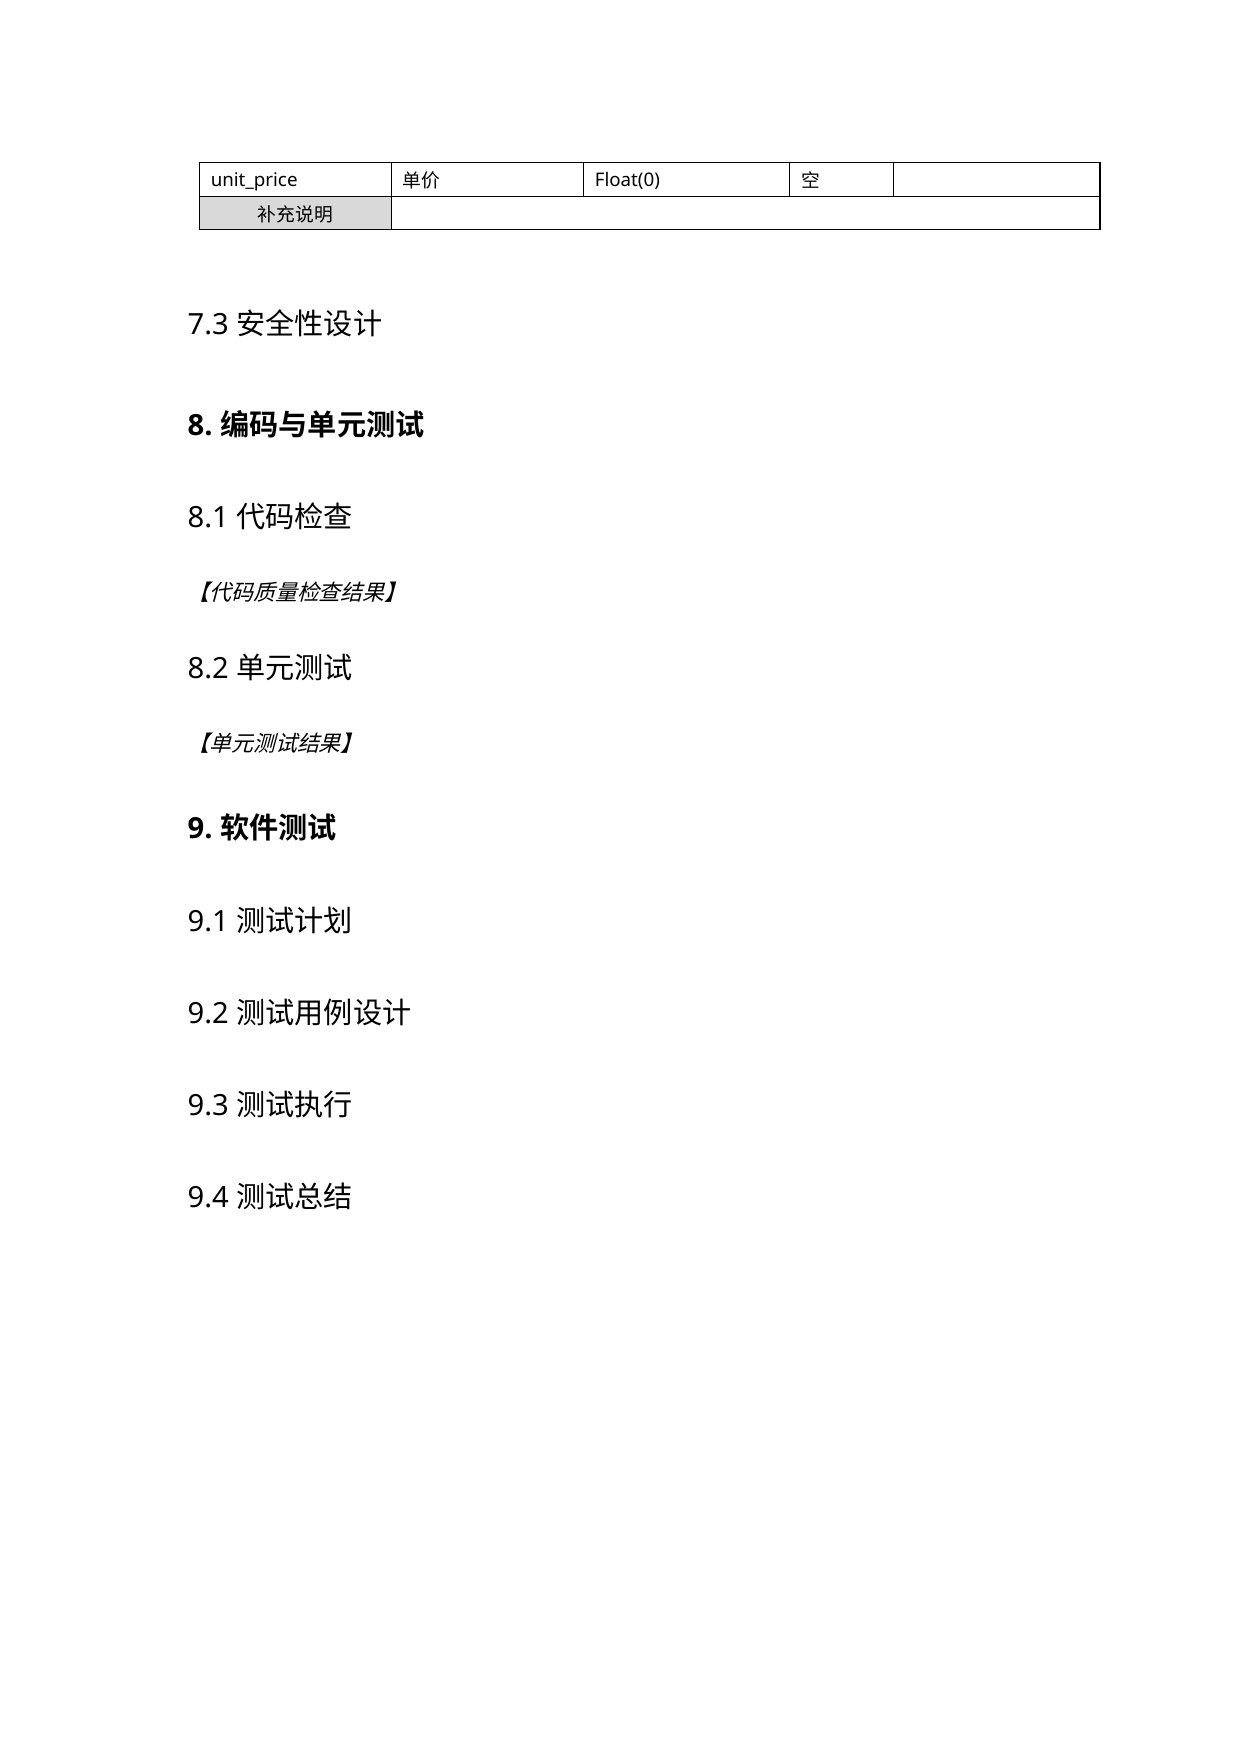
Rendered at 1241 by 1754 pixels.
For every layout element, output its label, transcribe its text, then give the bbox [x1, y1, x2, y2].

table_cell [894, 163, 1099, 196]
subtitle 9.2 测试用例设计 [187, 978, 1053, 1043]
table_cell 补充说明 [200, 197, 391, 229]
subtitle 9.1 测试计划 [187, 886, 1053, 951]
subtitle 9.3 测试执行 [187, 1070, 1053, 1135]
table_cell 空 [790, 163, 893, 196]
table_cell Float(0) [584, 163, 789, 196]
subtitle 9.4 测试总结 [187, 1162, 1053, 1227]
table_cell unit_price [200, 163, 391, 196]
subtitle 8.2 单元测试 [187, 634, 1053, 699]
subtitle 8.1 代码检查 [187, 482, 1053, 547]
text 【代码质量检查结果】 [187, 574, 1053, 607]
table_cell [392, 197, 1099, 229]
subtitle 7.3 安全性设计 [187, 290, 1053, 355]
text 【单元测试结果】 [187, 726, 1053, 758]
subtitle 8. 编码与单元测试 [187, 390, 1053, 455]
table_cell 单价 [392, 163, 583, 196]
subtitle 9. 软件测试 [187, 794, 1053, 859]
